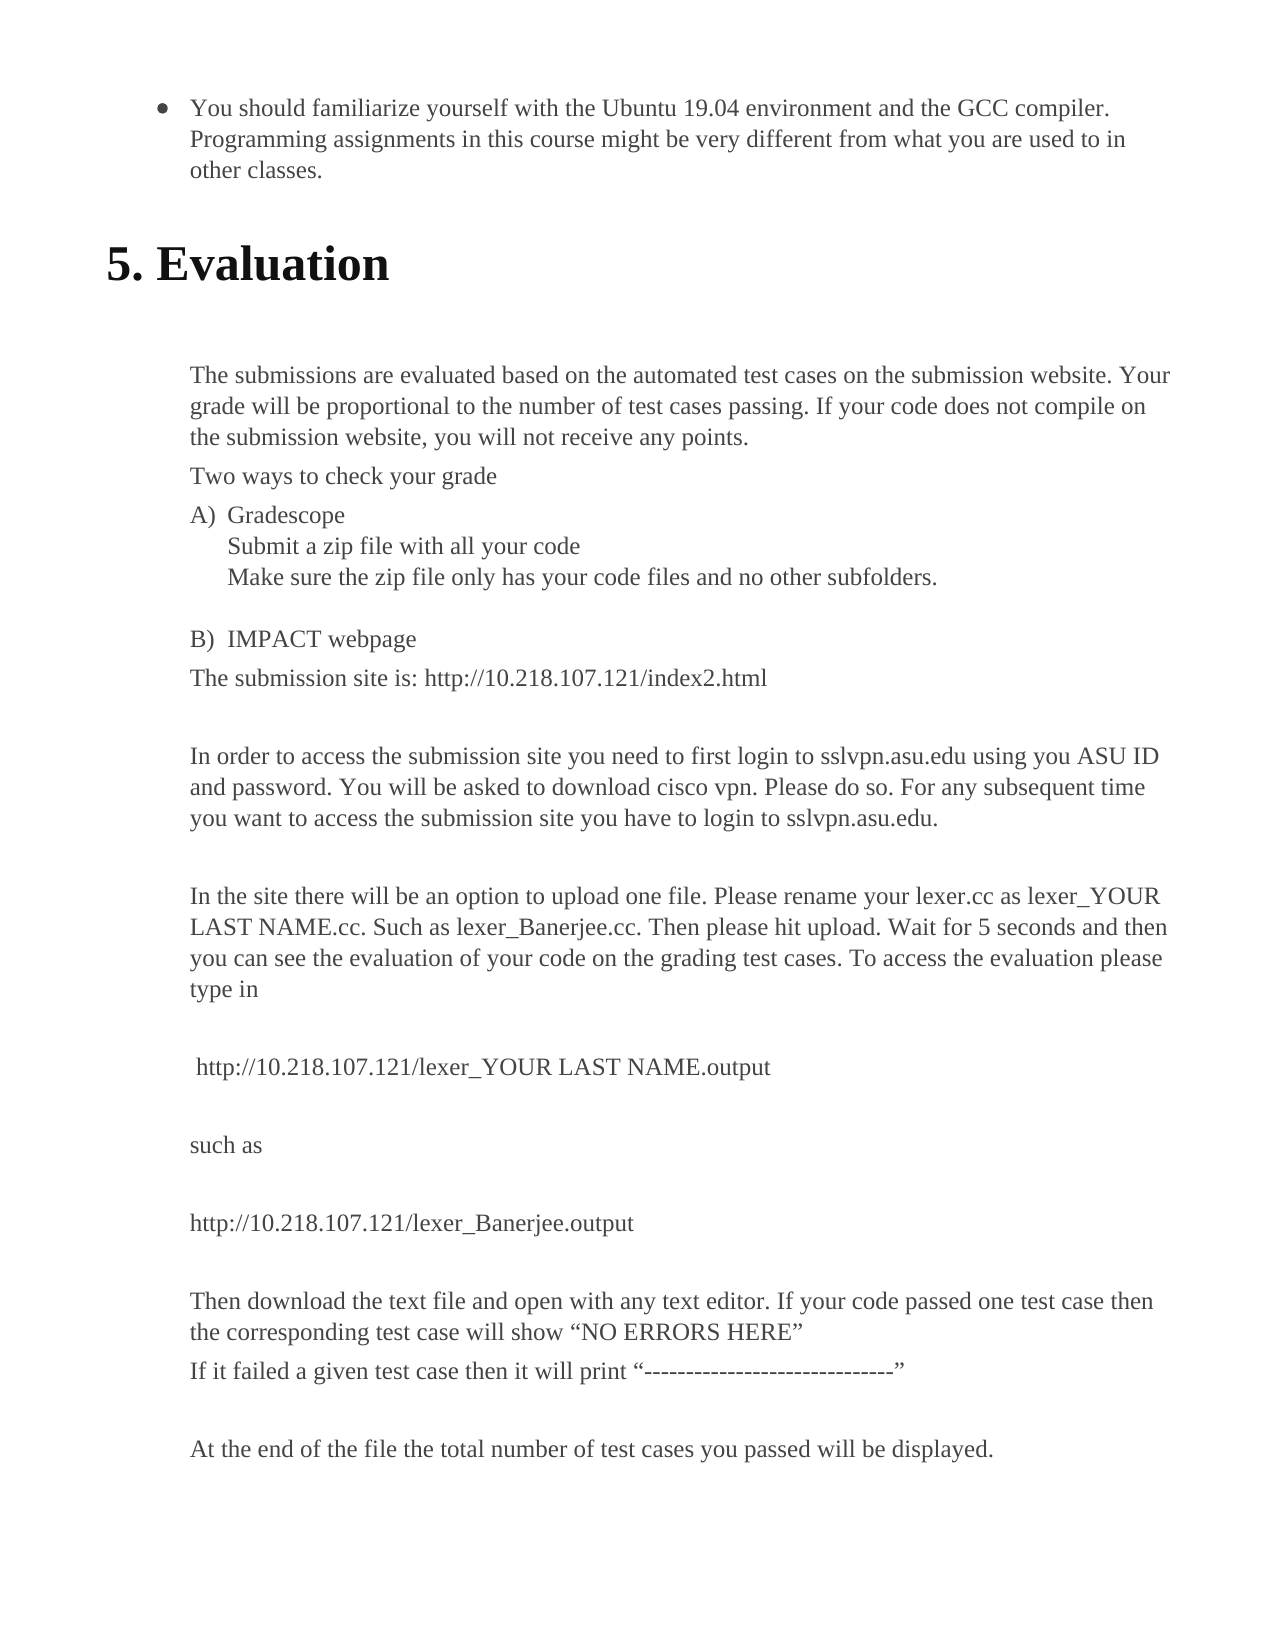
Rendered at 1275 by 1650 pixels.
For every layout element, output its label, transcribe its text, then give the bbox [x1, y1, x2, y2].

text http://10.218.107.121/lexer_Banerjee.output [189, 1208, 1180, 1237]
text At the end of the file the total number of test cases you passed will be displayed. [189, 1434, 1180, 1463]
text 5. Evaluation [106, 234, 1187, 292]
list Gradescope [189, 500, 1180, 529]
list Make sure the zip file only has your code files and no other subfolders. [227, 562, 1180, 591]
text You should familiarize yourself with the Ubuntu 19.04 environment and the GCC compiler. Programming assignments in this course might be very different from what you are used to in other classes. [189, 93, 1180, 184]
text If it failed a given test case then it will print “------------------------------” [189, 1356, 1180, 1385]
text such as [189, 1130, 1180, 1159]
list Submit a zip file with all your code [227, 531, 1180, 560]
list IMPACT webpage [189, 624, 1180, 653]
text Two ways to check your grade [189, 461, 1180, 490]
text In order to access the submission site you need to first login to sslvpn.asu.edu using you ASU ID and password. You will be asked to download cisco vpn. Please do so. For any subsequent time you want to access the submission site you have to login to sslvpn.asu.edu. [189, 741, 1180, 832]
text The submissions are evaluated based on the automated test cases on the submission website. Your grade will be proportional to the number of test cases passing. If your code does not compile on the submission website, you will not receive any points. [189, 360, 1180, 451]
text The submission site is: http://10.218.107.121/index2.html [189, 663, 1180, 692]
text In the site there will be an option to upload one file. Please rename your lexer.cc as lexer_YOUR LAST NAME.cc. Such as lexer_Banerjee.cc. Then please hit upload. Wait for 5 seconds and then you can see the evaluation of your code on the grading test cases. To access the evaluation please type in [189, 881, 1180, 1003]
text Then download the text file and open with any text editor. If your code passed one test case then the corresponding test case will show “NO ERRORS HERE” [189, 1286, 1180, 1346]
text http://10.218.107.121/lexer_YOUR LAST NAME.output [189, 1052, 1180, 1081]
